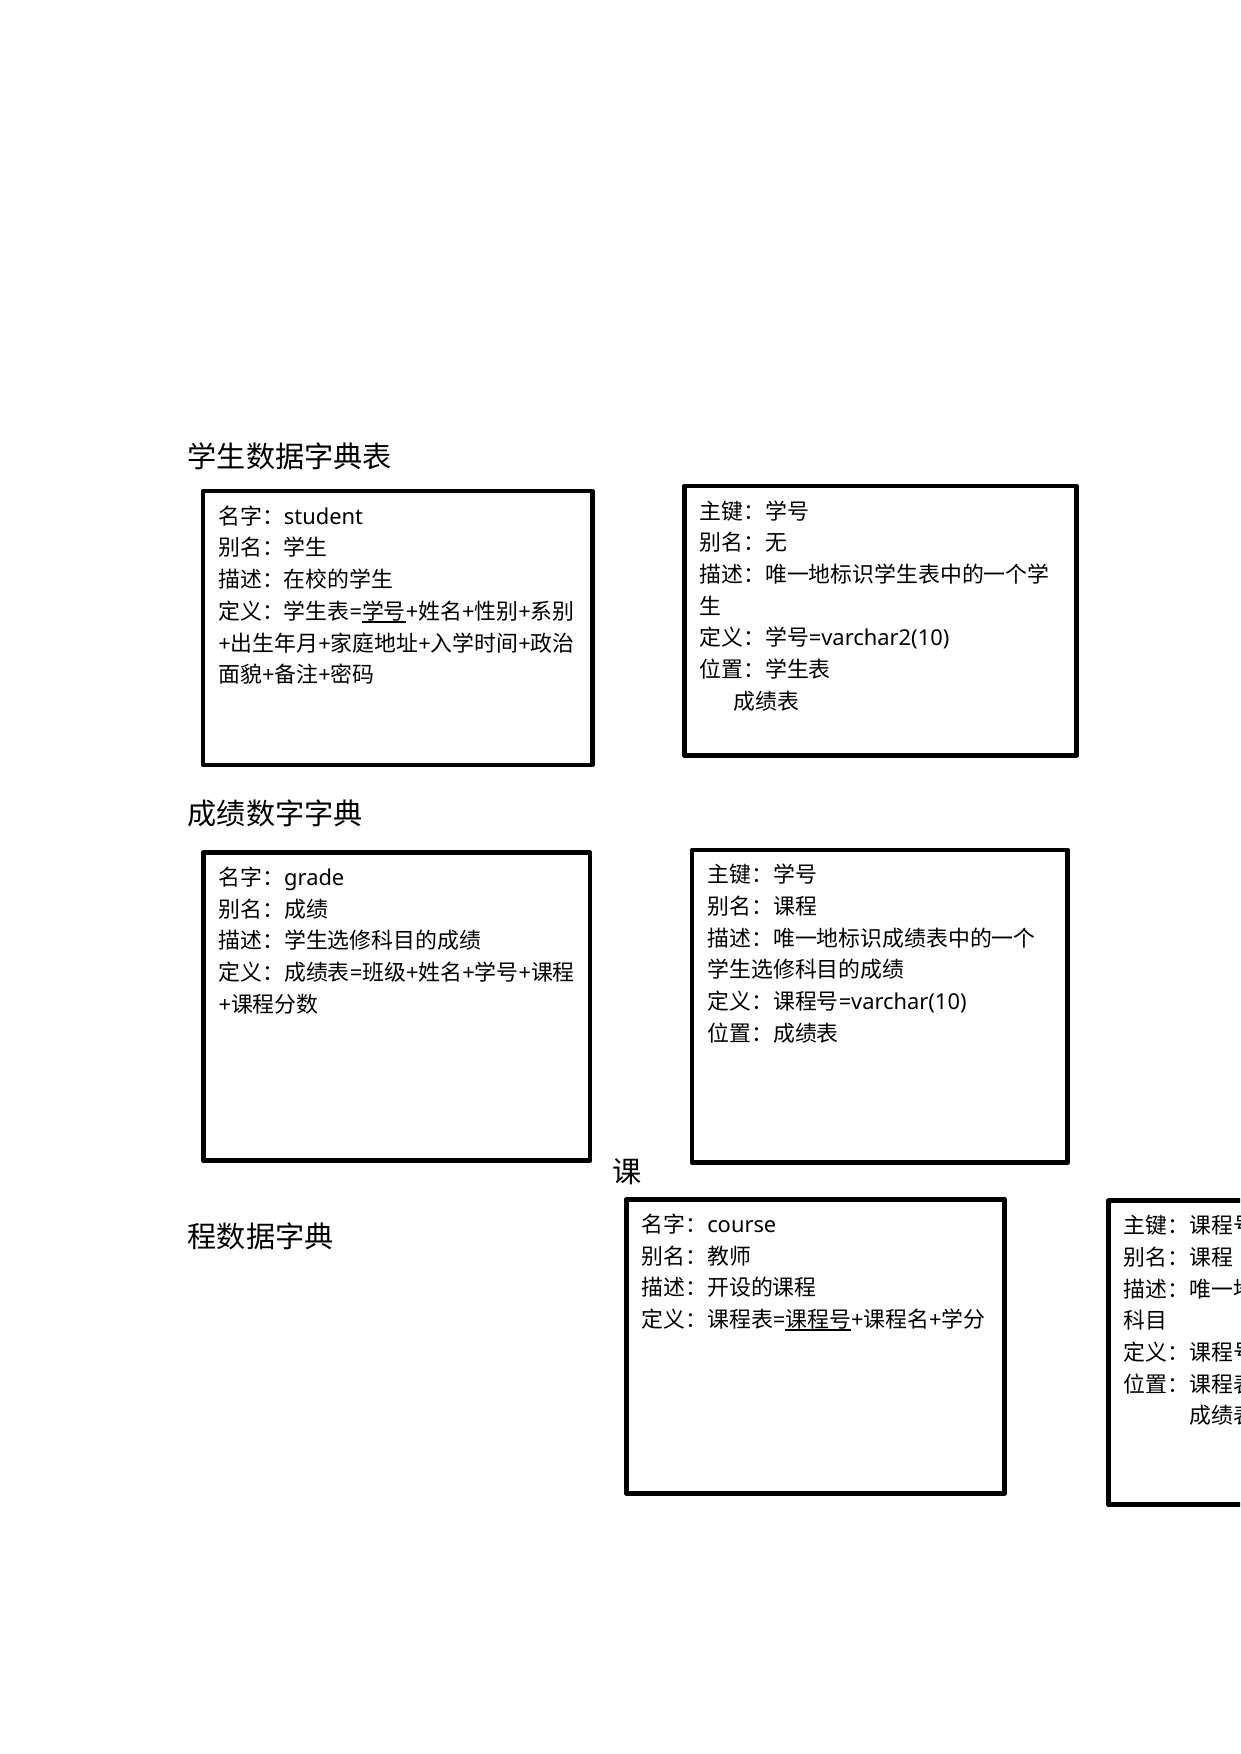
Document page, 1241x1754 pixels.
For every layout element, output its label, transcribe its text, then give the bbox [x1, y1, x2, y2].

text 课程数据字典 [187, 1137, 1053, 1267]
text 学生数据字典表 [187, 422, 1053, 487]
text 成绩数字字典 [187, 779, 1053, 844]
